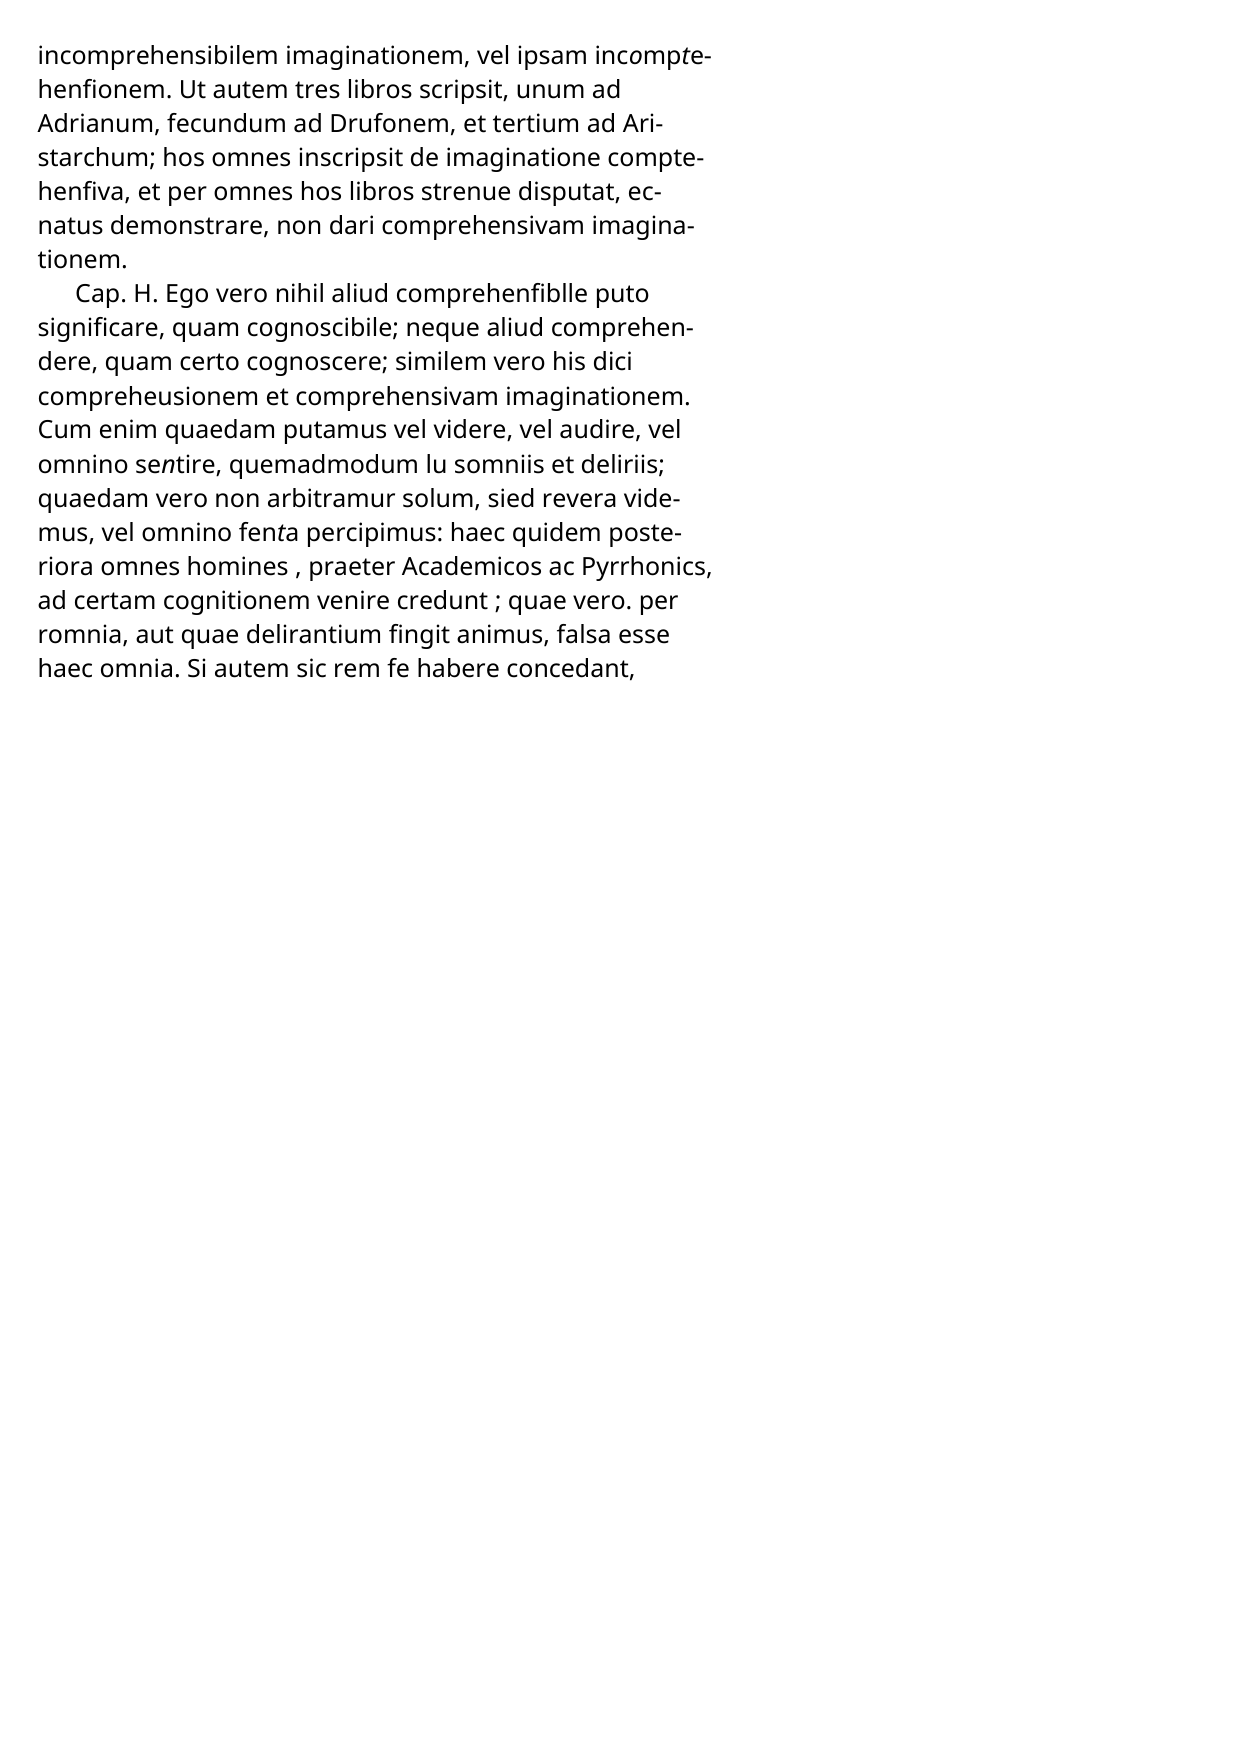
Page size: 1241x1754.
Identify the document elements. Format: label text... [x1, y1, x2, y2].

text Cap. H. Ego vero nihil aliud comprehenfiblle puto significare, quam cognoscibile; neque aliud comprehen- dere, quam certo cognoscere; similem vero his dici compreheusionem et comprehensivam imaginationem. Cum enim quaedam putamus vel videre, vel audire, vel omnino sentire, quemadmodum lu somniis et deliriis; quaedam vero non arbitramur solum, sied revera vide- mus, vel omnino fenta percipimus: haec quidem poste- riora omnes homines , praeter Academicos ac Pyrrhonics, ad certam cognitionem venire credunt ; quae vero. per romnia, aut quae delirantium fingit animus, falsa esse haec omnia. Si autem sic rem fe habere concedant, [37, 276, 1203, 685]
text incomprehensibilem imaginationem, vel ipsam incompte- henfionem. Ut autem tres libros scripsit, unum ad Adrianum, fecundum ad Drufonem, et tertium ad Ari- starchum; hos omnes inscripsit de imaginatione compte- henfiva, et per omnes hos libros strenue disputat, ec- natus demonstrare, non dari comprehensivam imagina- tionem. [37, 37, 1203, 276]
